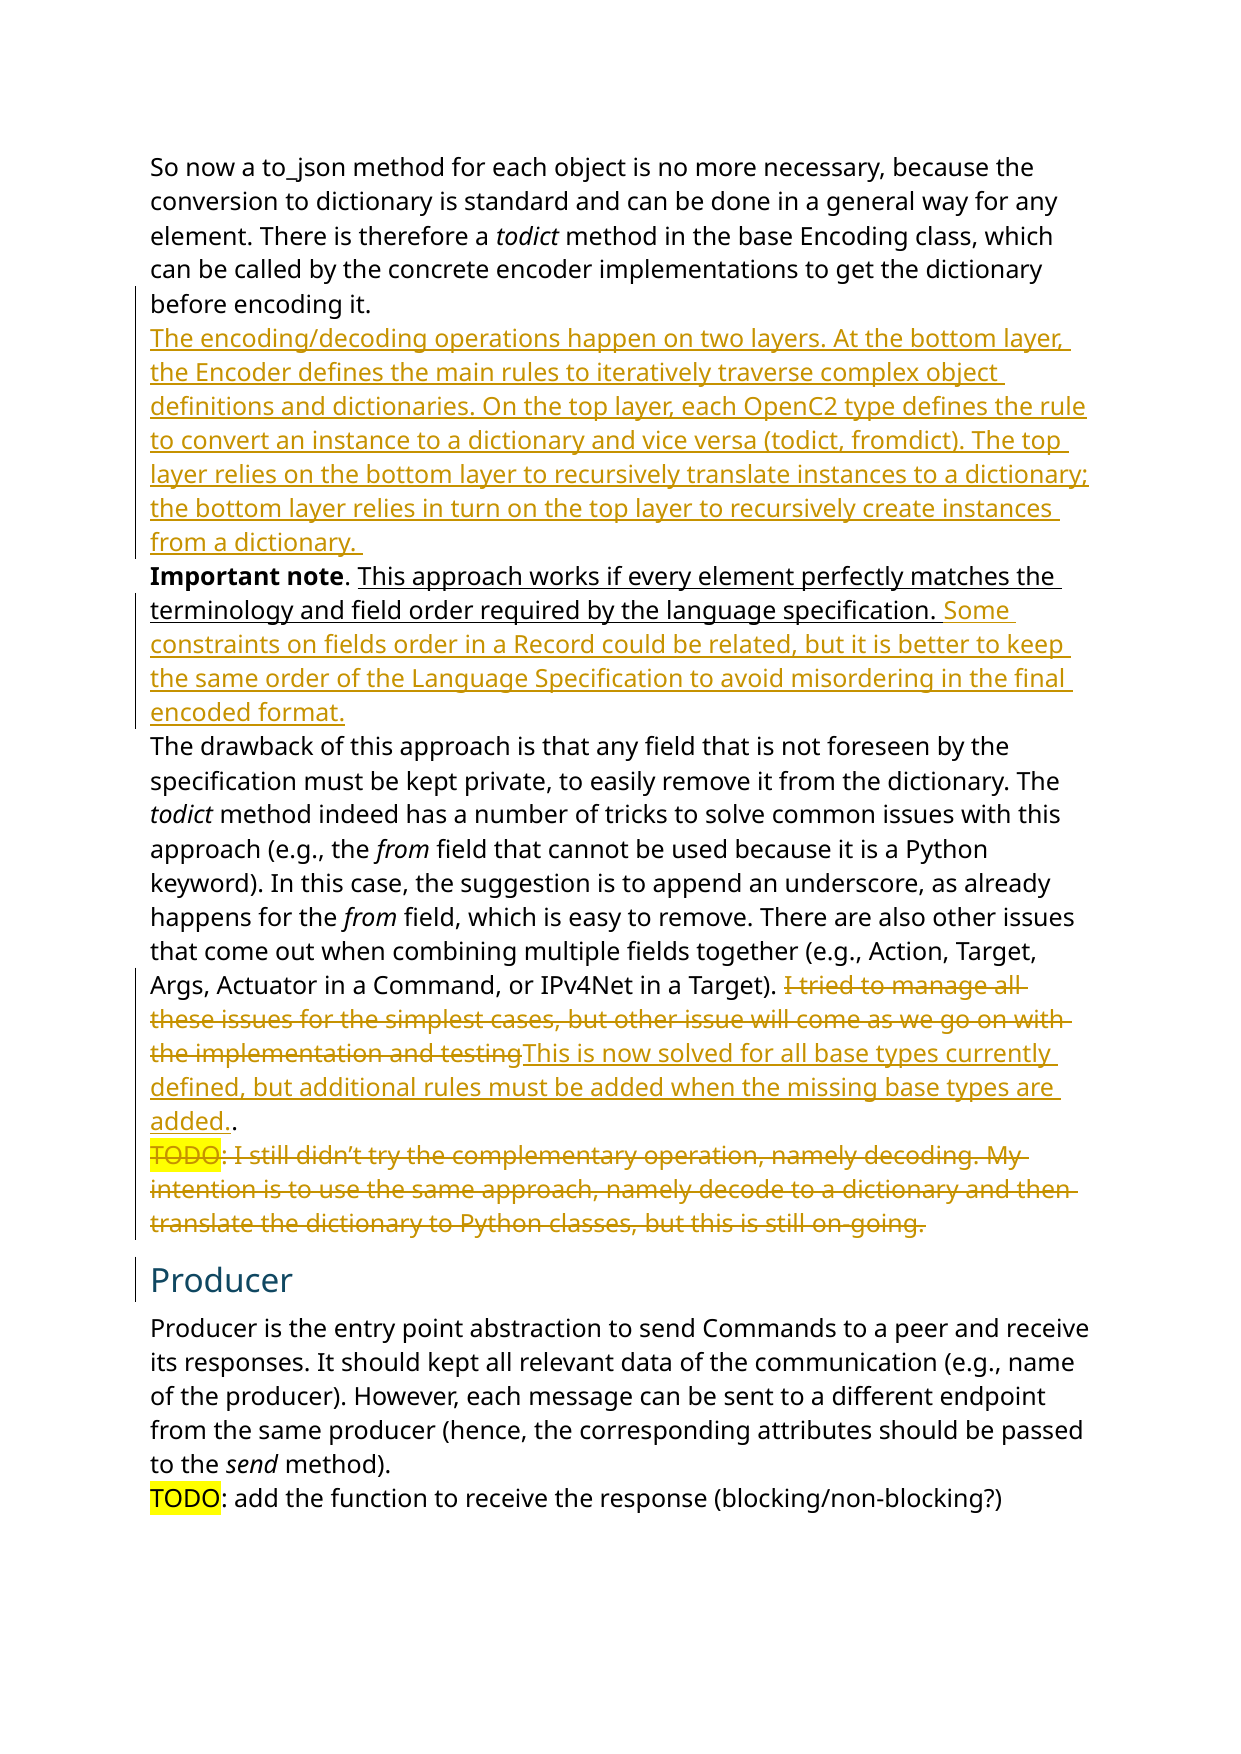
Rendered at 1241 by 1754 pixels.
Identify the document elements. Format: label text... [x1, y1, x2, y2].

text So now a to_json method for each object is no more necessary, because the conversion to dictionary is standard and can be done in a general way for any element. There is therefore a todict method in the base Encoding class, which can be called by the concrete encoder implementations to get the dictionary before encoding it. [150, 150, 1090, 320]
subtitle Producer [150, 1257, 1090, 1302]
text The drawback of this approach is that any field that is not foreseen by the specification must be kept private, to easily remove it from the dictionary. The todict method indeed has a number of tricks to solve common issues with this approach (e.g., the from field that cannot be used because it is a Python keyword). In this case, the suggestion is to append an underscore, as already happens for the from field, which is easy to remove. There are also other issues that come out when combining multiple fields together (e.g., Action, Target, Args, Actuator in a Command, or IPv4Net in a Target). . [150, 729, 1090, 1138]
text Producer is the entry point abstraction to send Commands to a peer and receive its responses. It should kept all relevant data of the communication (e.g., name of the producer). However, each message can be sent to a different endpoint from the same producer (hence, the corresponding attributes should be passed to the send method). [150, 1310, 1090, 1481]
text TODO: add the function to receive the response (blocking/non-blocking?) [221, 1481, 1090, 1515]
text Important note. This approach works if every element perfectly matches the terminology and field order required by the language specification. [150, 559, 1090, 729]
